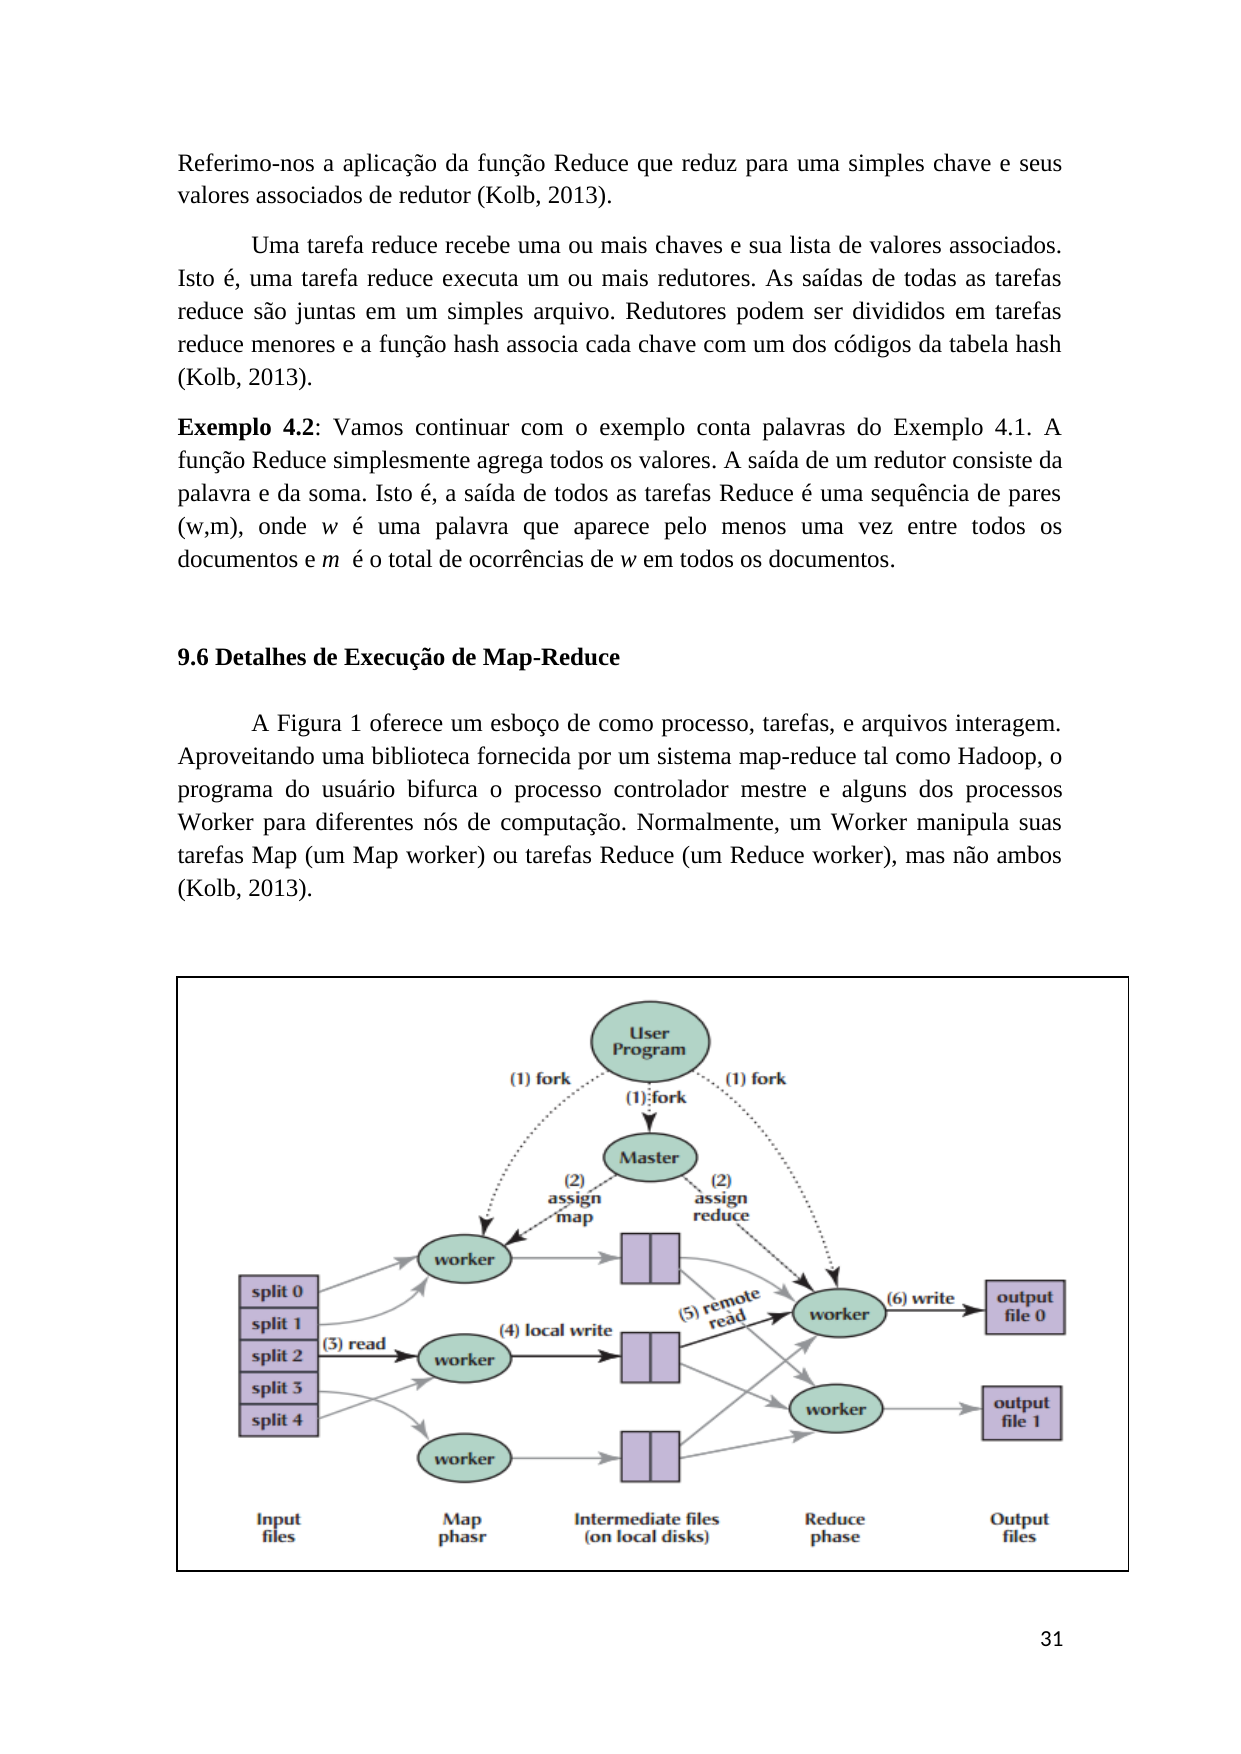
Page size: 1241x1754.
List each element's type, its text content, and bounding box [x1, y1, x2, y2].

text Uma tarefa reduce recebe uma ou mais chaves e sua lista de valores associados. Isto é, uma tarefa reduce executa um ou mais redutores. As saídas de todas as tarefas reduce são juntas em um simples arquivo. Redutores podem ser divididos em tarefas reduce menores e a função hash associa cada chave com um dos códigos da tabela hash (Kolb, 2013). [177, 230, 1063, 391]
list 9.6 Detalhes de Execução de Map-Reduce [177, 642, 1063, 670]
picture [192, 984, 1116, 1564]
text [177, 148, 1063, 209]
text Exemplo 4.2: Vamos continuar com o exemplo conta palavras do Exemplo 4.1. A função Reduce simplesmente agrega todos os valores. A saída de um redutor consiste da palavra e da soma. Isto é, a saída de todos as tarefas Reduce é uma sequência de pares (w,m), onde w é uma palavra que aparece pelo menos uma vez entre todos os documentos e m é o total de ocorrências de w em todos os documentos. [177, 412, 1063, 573]
text A Figura 1 oferece um esboço de como processo, tarefas, e arquivos interagem. Aproveitando uma biblioteca fornecida por um sistema map-reduce tal como Hadoop, o programa do usuário bifurca o processo controlador mestre e alguns dos processos Worker para diferentes nós de computação. Normalmente, um Worker manipula suas tarefas Map (um Map worker) ou tarefas Reduce (um Reduce worker), mas não ambos (Kolb, 2013). [177, 708, 1063, 902]
